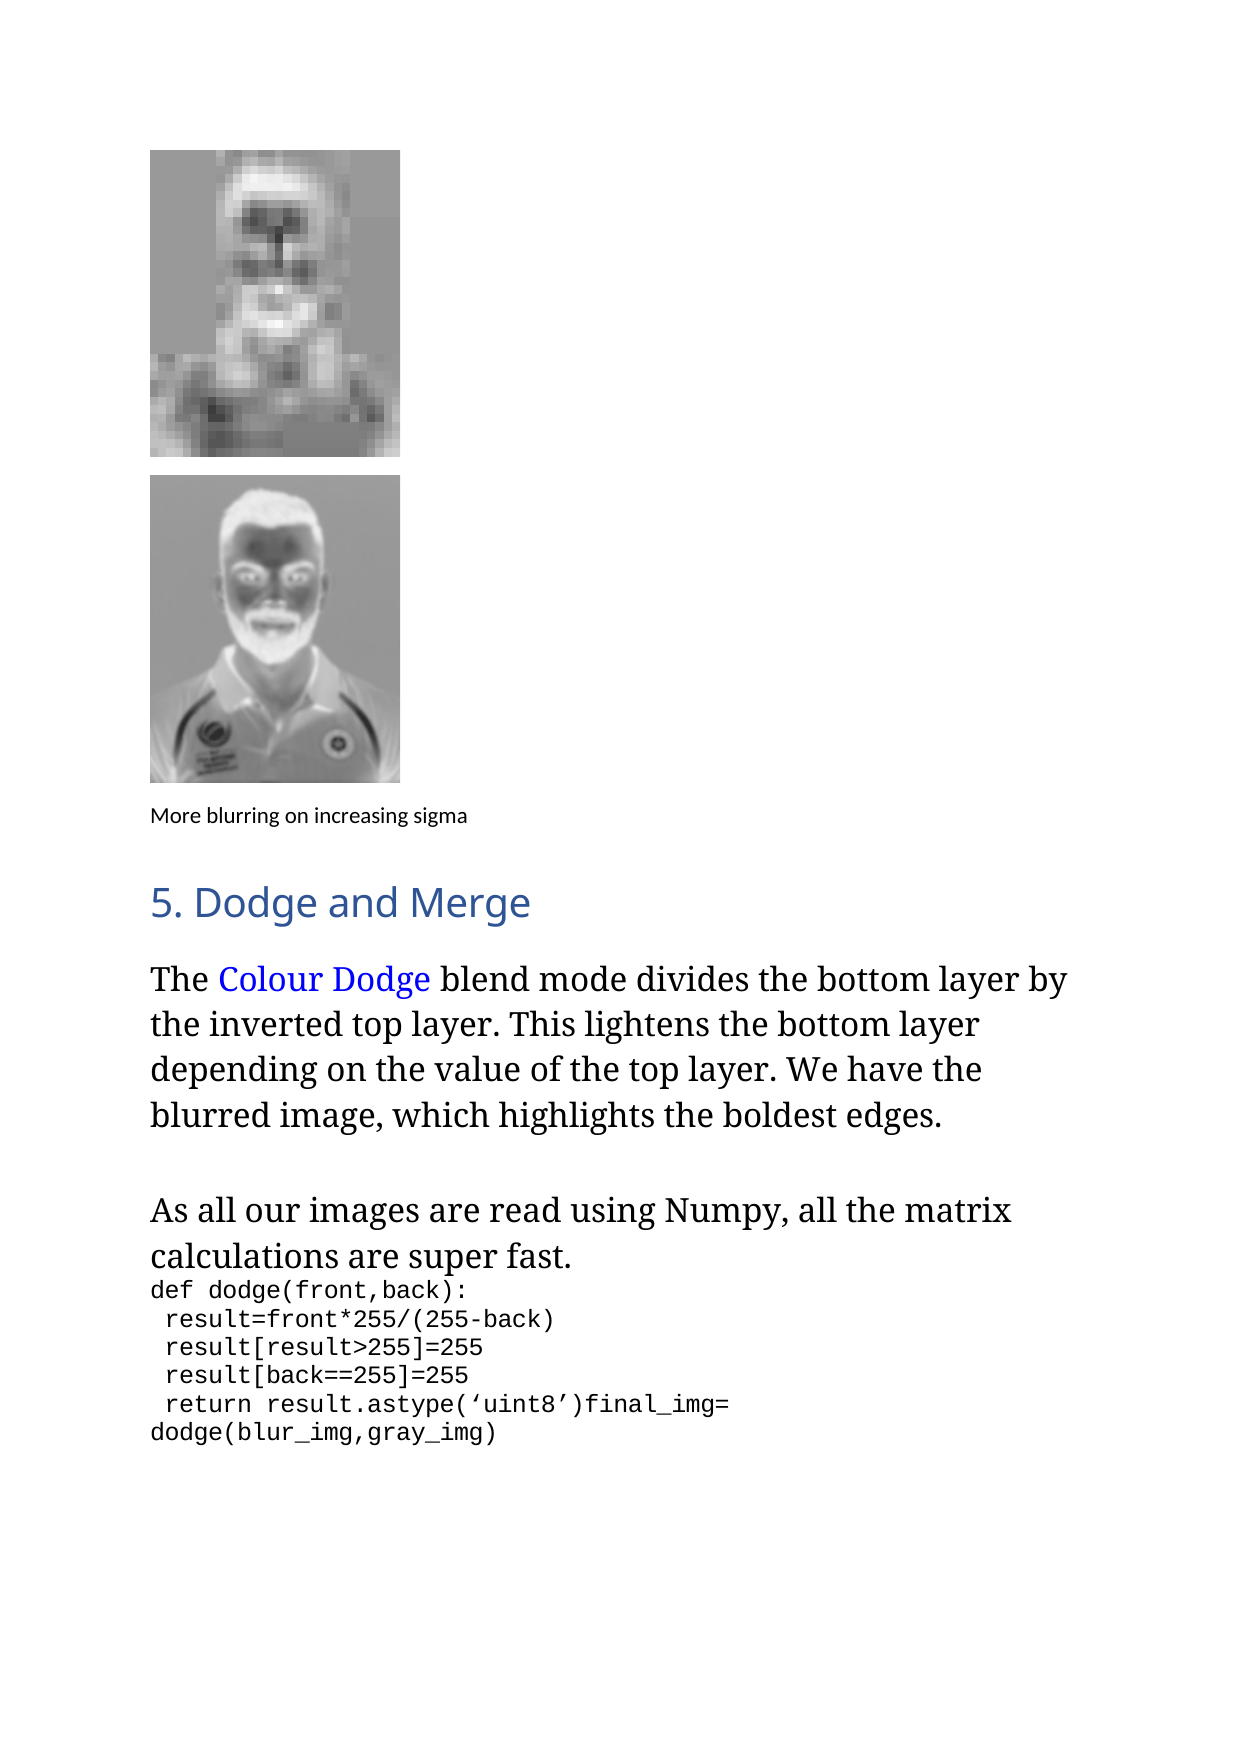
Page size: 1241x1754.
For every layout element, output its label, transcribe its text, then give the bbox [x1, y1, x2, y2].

text The Colour Dodge blend mode divides the bottom layer by the inverted top layer. This lightens the bottom layer depending on the value of the top layer. We have the blurred image, which highlights the boldest edges. [150, 955, 1090, 1137]
text More blurring on increasing sigma [150, 801, 1090, 829]
picture [150, 150, 400, 457]
picture [150, 475, 400, 783]
text def dodge(front,back): result=front*255/(255-back) result[result>255]=255 result[back==255]=255 return result.astype(‘uint8’)final_img= dodge(blur_img,gray_img) [150, 1278, 1090, 1448]
subtitle 5. Dodge and Merge [150, 874, 1090, 929]
text As all our images are read using Numpy, all the matrix calculations are super fast. [150, 1187, 1090, 1278]
